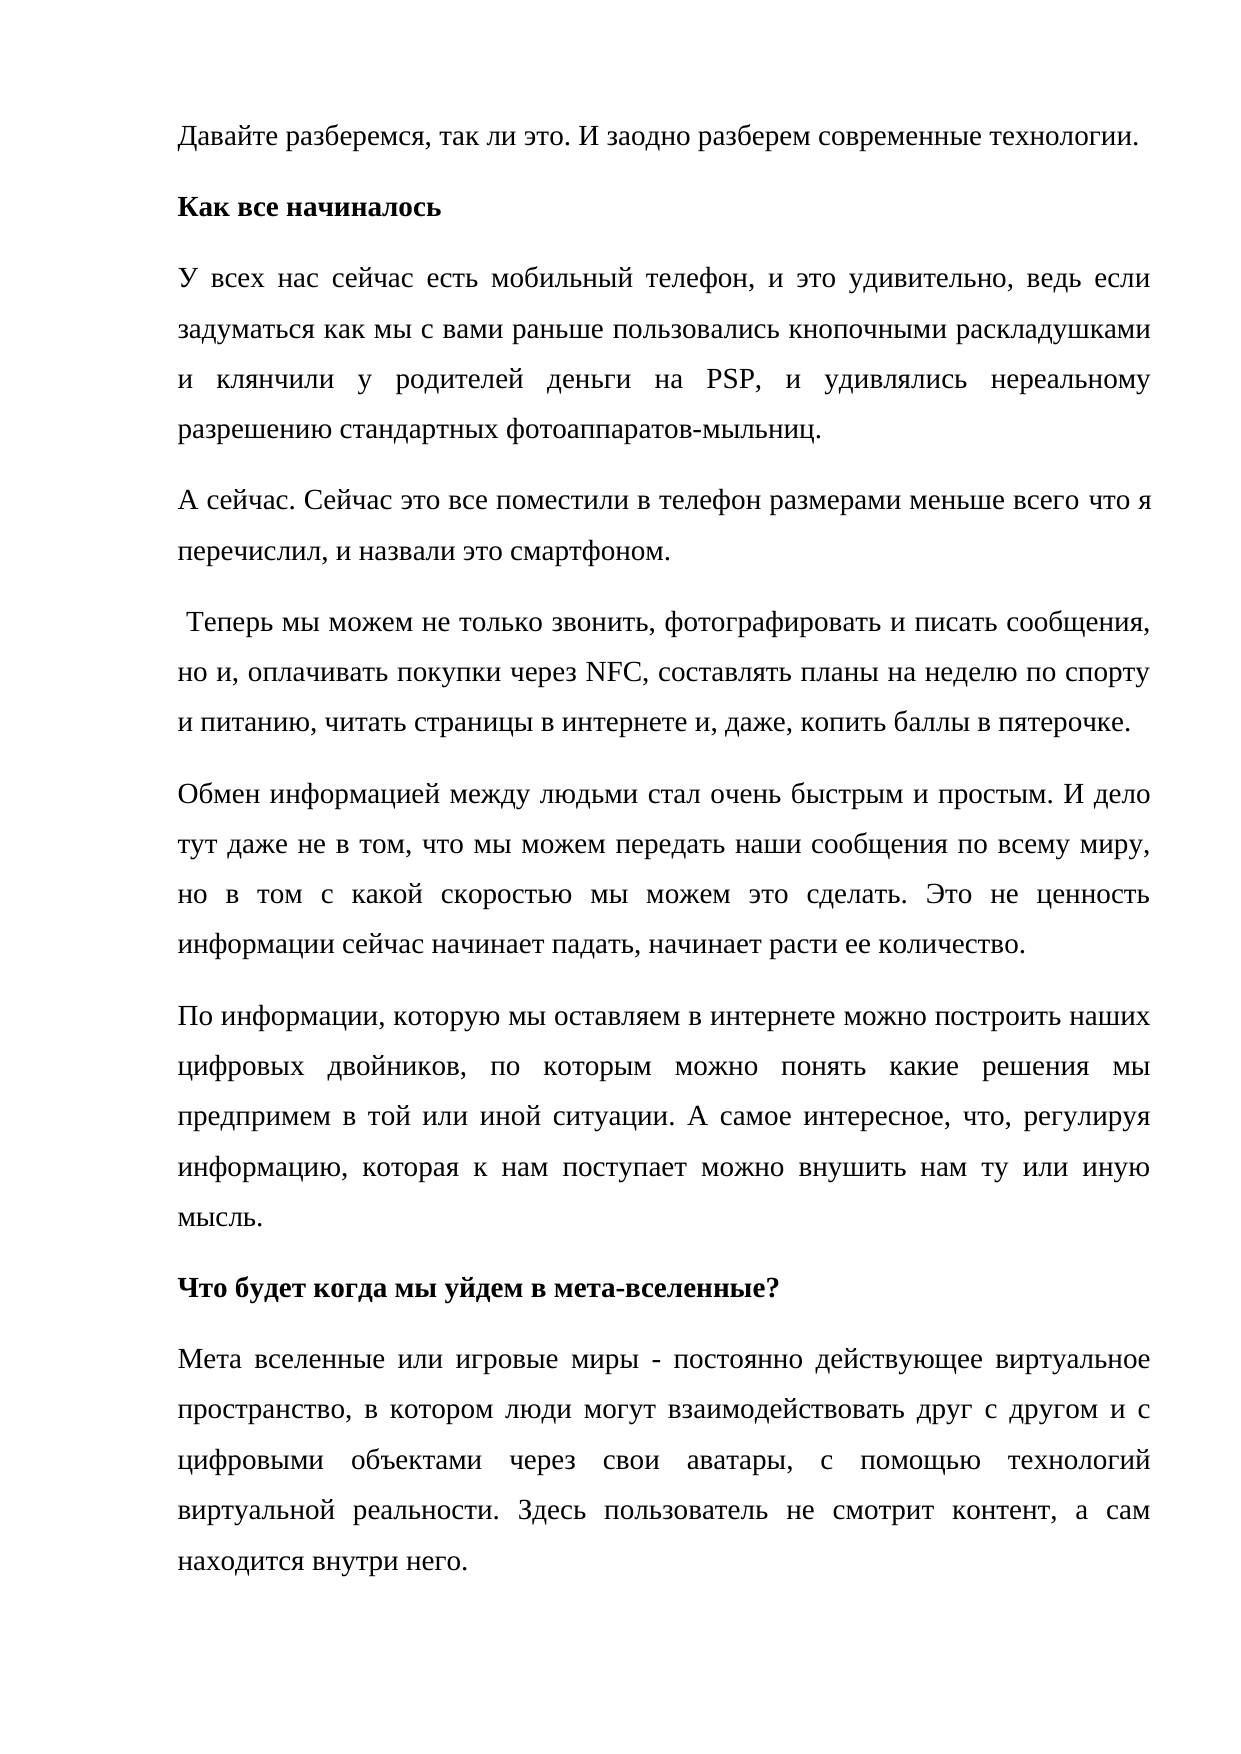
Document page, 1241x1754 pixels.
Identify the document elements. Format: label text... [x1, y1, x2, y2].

text Давайте разберемся, так ли это. И заодно разберем современные технологии. [177, 118, 1152, 152]
text Что будет когда мы уйдем в мета-вселенные? [177, 1270, 1152, 1304]
text Как все начиналось [177, 189, 1152, 223]
text Мета вселенные или игровые миры - постоянно действующее виртуальное пространство, в котором люди могут взаимодействовать друг с другом и с цифровыми объектами через свои аватары, с помощью технологий виртуальной реальности. Здесь пользователь не смотрит контент, а сам находится внутри него. [177, 1341, 1152, 1576]
text Обмен информацией между людьми стал очень быстрым и простым. И дело тут даже не в том, что мы можем передать наши сообщения по всему миру, но в том с какой скоростью мы можем это сделать. Это не ценность информации сейчас начинает падать, начинает расти ее количество. [177, 776, 1152, 960]
text По информации, которую мы оставляем в интернете можно построить наших цифровых двойников, по которым можно понять какие решения мы предпримем в той или иной ситуации. А самое интересное, что, регулируя информацию, которая к нам поступает можно внушить нам ту или иную мысль. [177, 998, 1152, 1233]
text А сейчас. Сейчас это все поместили в телефон размерами меньше всего что я перечислил, и назвали это смартфоном. [177, 482, 1152, 566]
text У всех нас сейчас есть мобильный телефон, и это удивительно, ведь если задуматься как мы с вами раньше пользовались кнопочными раскладушками и клянчили у родителей деньги на PSP, и удивлялись нереальному разрешению стандартных фотоаппаратов-мыльниц. [177, 260, 1152, 445]
text Теперь мы можем не только звонить, фотографировать и писать сообщения, но и, оплачивать покупки через NFC, составлять планы на неделю по спорту и питанию, читать страницы в интернете и, даже, копить баллы в пятерочке. [177, 604, 1152, 738]
